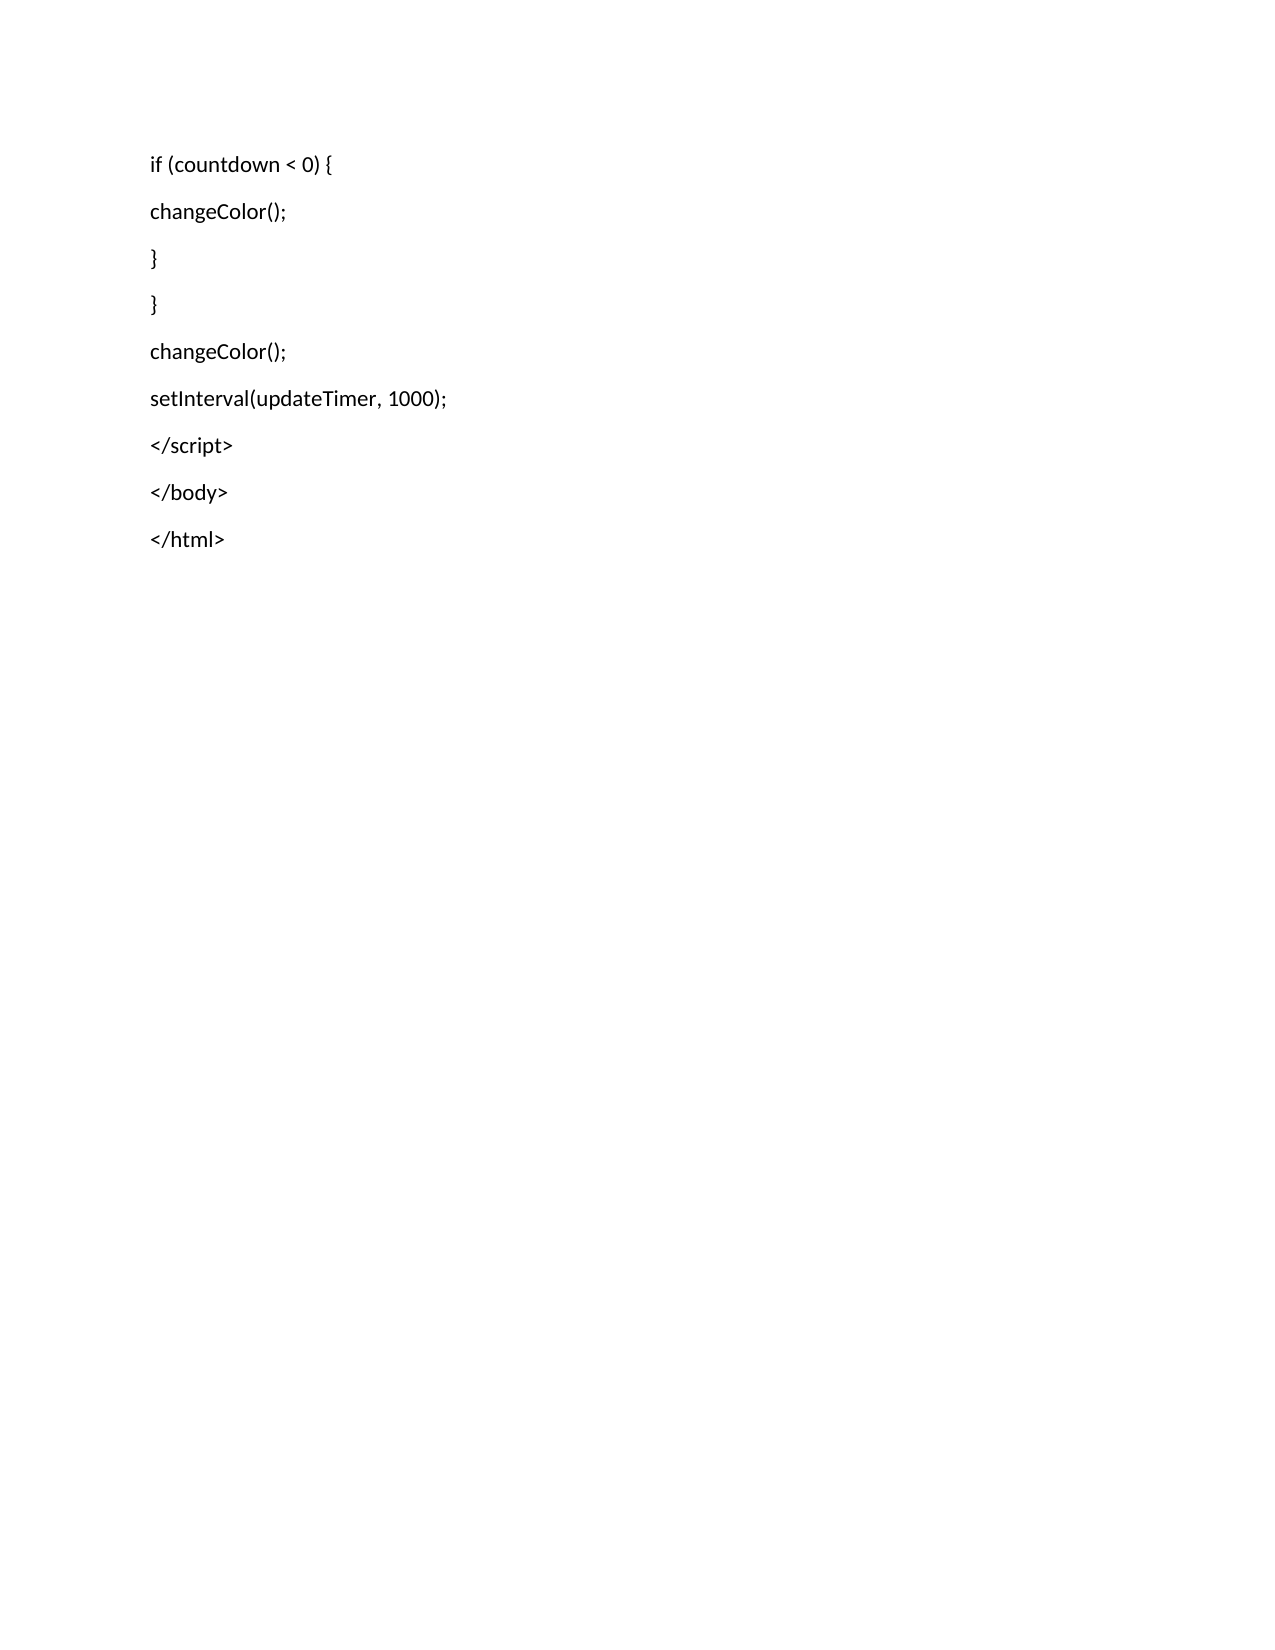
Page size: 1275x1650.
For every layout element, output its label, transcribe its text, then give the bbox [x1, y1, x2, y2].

text </html> [150, 525, 1125, 553]
text if (countdown < 0) { [150, 150, 1125, 178]
text } [150, 291, 1125, 319]
text } [150, 244, 1125, 272]
text changeColor(); [150, 197, 1125, 225]
text setInterval(updateTimer, 1000); [150, 384, 1125, 412]
text </script> [150, 431, 1125, 459]
text changeColor(); [150, 337, 1125, 366]
text </body> [150, 478, 1125, 506]
